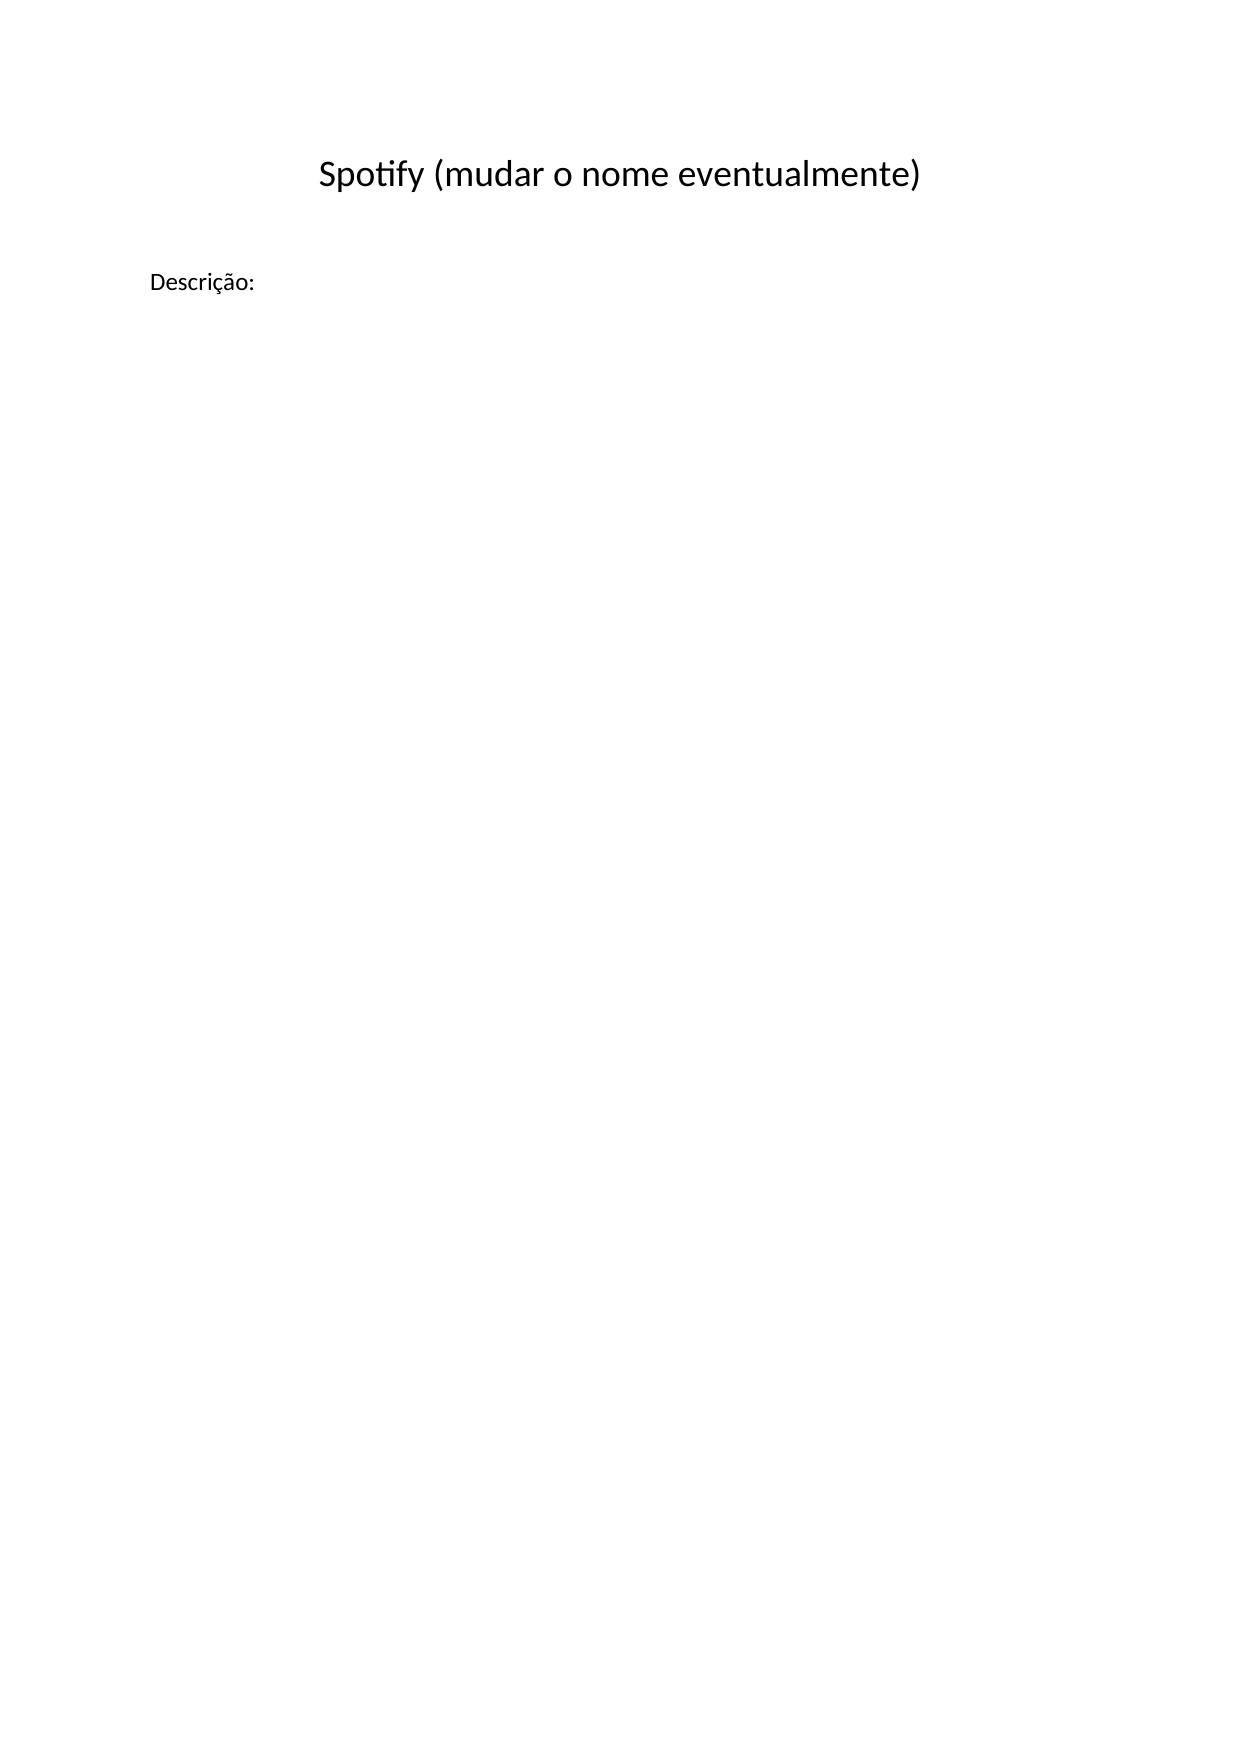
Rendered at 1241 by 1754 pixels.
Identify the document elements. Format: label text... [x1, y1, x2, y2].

text Spotify (mudar o nome eventualmente) [150, 150, 1090, 196]
text Descrição: [150, 266, 1090, 296]
